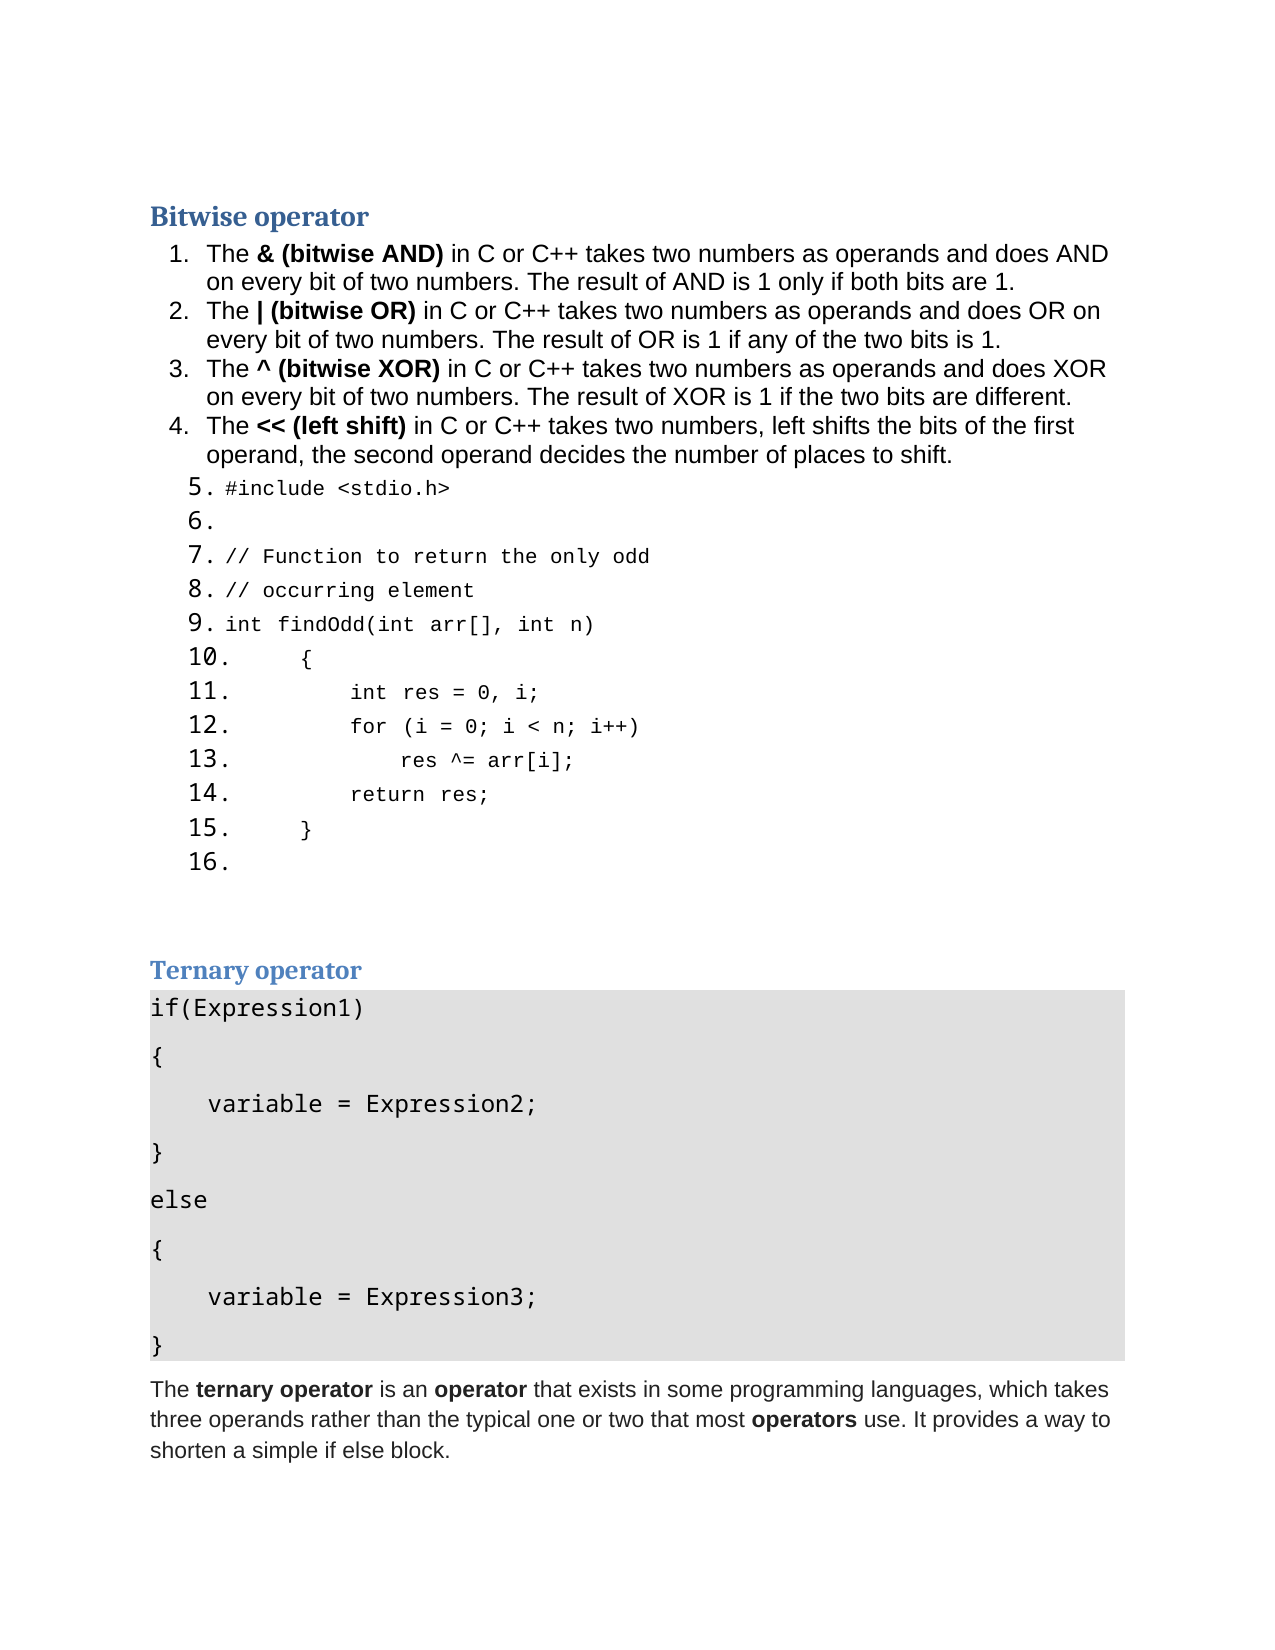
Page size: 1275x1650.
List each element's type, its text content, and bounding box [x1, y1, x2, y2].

list #include <stdio.h> [187, 468, 1125, 503]
list The & (bitwise AND) in C or C++ takes two numbers as operands and does AND on every bit of two numbers. The result of AND is 1 only if both bits are 1. [169, 238, 1125, 296]
text { [150, 1039, 1125, 1071]
list res ^= arr[i]; [187, 741, 1125, 775]
text variable = Expression2; [150, 1087, 1125, 1119]
text else [150, 1183, 1125, 1216]
subtitle Bitwise operator [150, 200, 1125, 233]
subtitle Ternary operator [150, 955, 1125, 986]
list } [187, 809, 1125, 843]
text } [150, 1135, 1125, 1168]
list // occurring element [187, 571, 1125, 605]
list { [187, 639, 1125, 673]
text } [150, 1328, 1125, 1361]
text The ternary operator is an operator that exists in some programming languages, which takes three operands rather than the typical one or two that most operators use. It provides a way to shorten a simple if else block. [150, 1376, 1125, 1463]
list // Function to return the only odd [187, 537, 1125, 571]
list The | (bitwise OR) in C or C++ takes two numbers as operands and does OR on every bit of two numbers. The result of OR is 1 if any of the two bits is 1. [169, 296, 1125, 353]
text variable = Expression3; [150, 1280, 1125, 1312]
list return res; [187, 775, 1125, 809]
list The << (left shift) in C or C++ takes two numbers, left shifts the bits of the first operand, the second operand decides the number of places to shift. [169, 411, 1125, 468]
text { [150, 1232, 1125, 1264]
list int res = 0, i; [187, 673, 1125, 707]
text if(Expression1) [150, 990, 1125, 1023]
list int findOdd(int arr[], int n) [187, 605, 1125, 639]
list for (i = 0; i < n; i++) [187, 707, 1125, 741]
list The ^ (bitwise XOR) in C or C++ takes two numbers as operands and does XOR on every bit of two numbers. The result of XOR is 1 if the two bits are different. [169, 353, 1125, 411]
